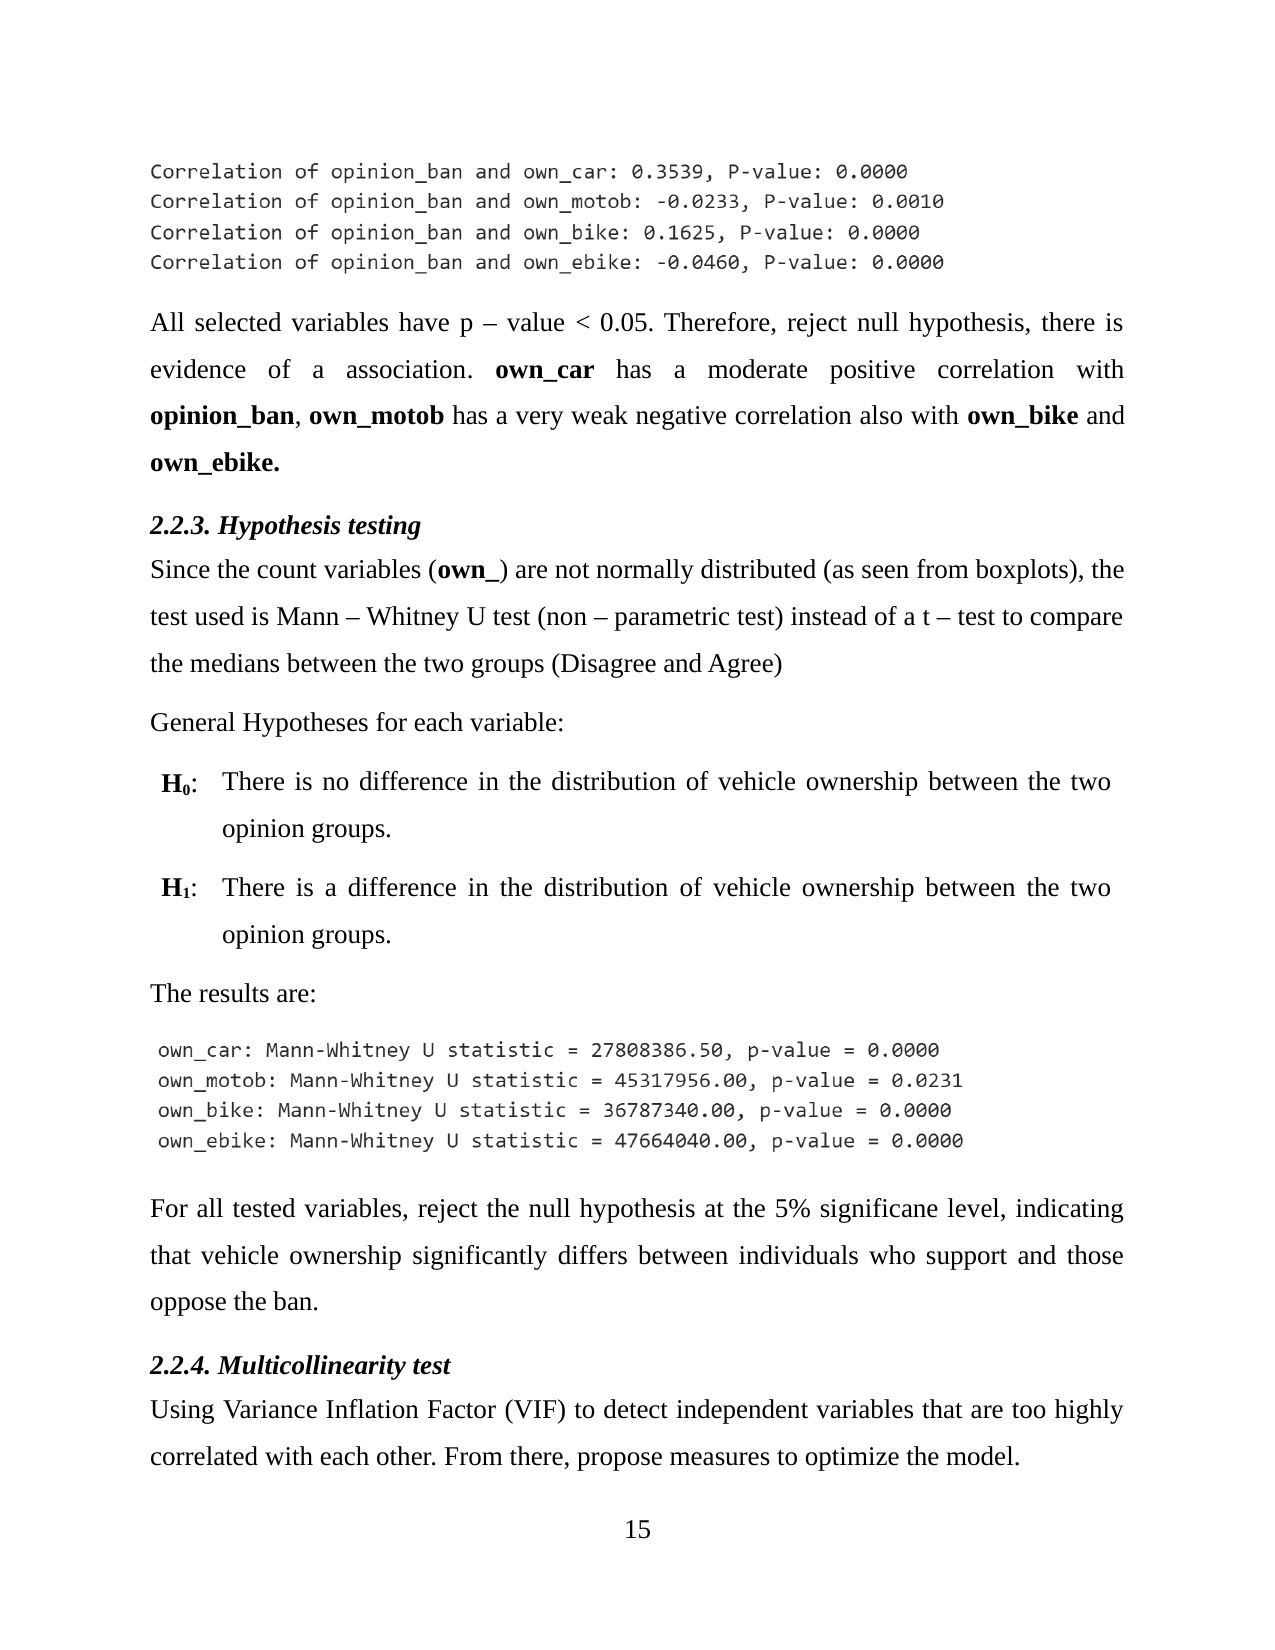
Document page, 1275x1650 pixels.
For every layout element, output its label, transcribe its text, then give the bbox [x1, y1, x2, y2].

text For all tested variables, reject the null hypothesis at the 5% significane level, indicating that vehicle ownership significantly differs between individuals who support and those oppose the ban. [150, 1192, 1125, 1317]
text Using Variance Inflation Factor (VIF) to detect independent variables that are too highly correlated with each other. From there, propose measures to optimize the model. [150, 1393, 1125, 1471]
table_header H0: [150, 765, 211, 871]
picture [150, 1036, 1007, 1165]
picture [150, 150, 967, 279]
subtitle 2.2.3. Hypothesis testing [150, 509, 1125, 541]
table_cell There is a difference in the distribution of vehicle ownership between the two opinion groups. [211, 871, 1124, 977]
table_header There is no difference in the distribution of vehicle ownership between the two opinion groups. [211, 765, 1124, 871]
text All selected variables have p – value < 0.05. Therefore, reject null hypothesis, there is evidence of a association. own_car has a moderate positive correlation with opinion_ban, own_motob has a very weak negative correlation also with own_bike and own_ebike. [150, 306, 1125, 477]
table_cell H1: [150, 871, 211, 977]
text The results are: [150, 977, 1125, 1008]
subtitle 2.2.4. Multicollinearity test [150, 1349, 1125, 1380]
text General Hypotheses for each variable: [150, 706, 1125, 737]
text Since the count variables (own_) are not normally distributed (as seen from boxplots), the test used is Mann – Whitney U test (non – parametric test) instead of a t – test to compare the medians between the two groups (Disagree and Agree) [150, 553, 1125, 678]
